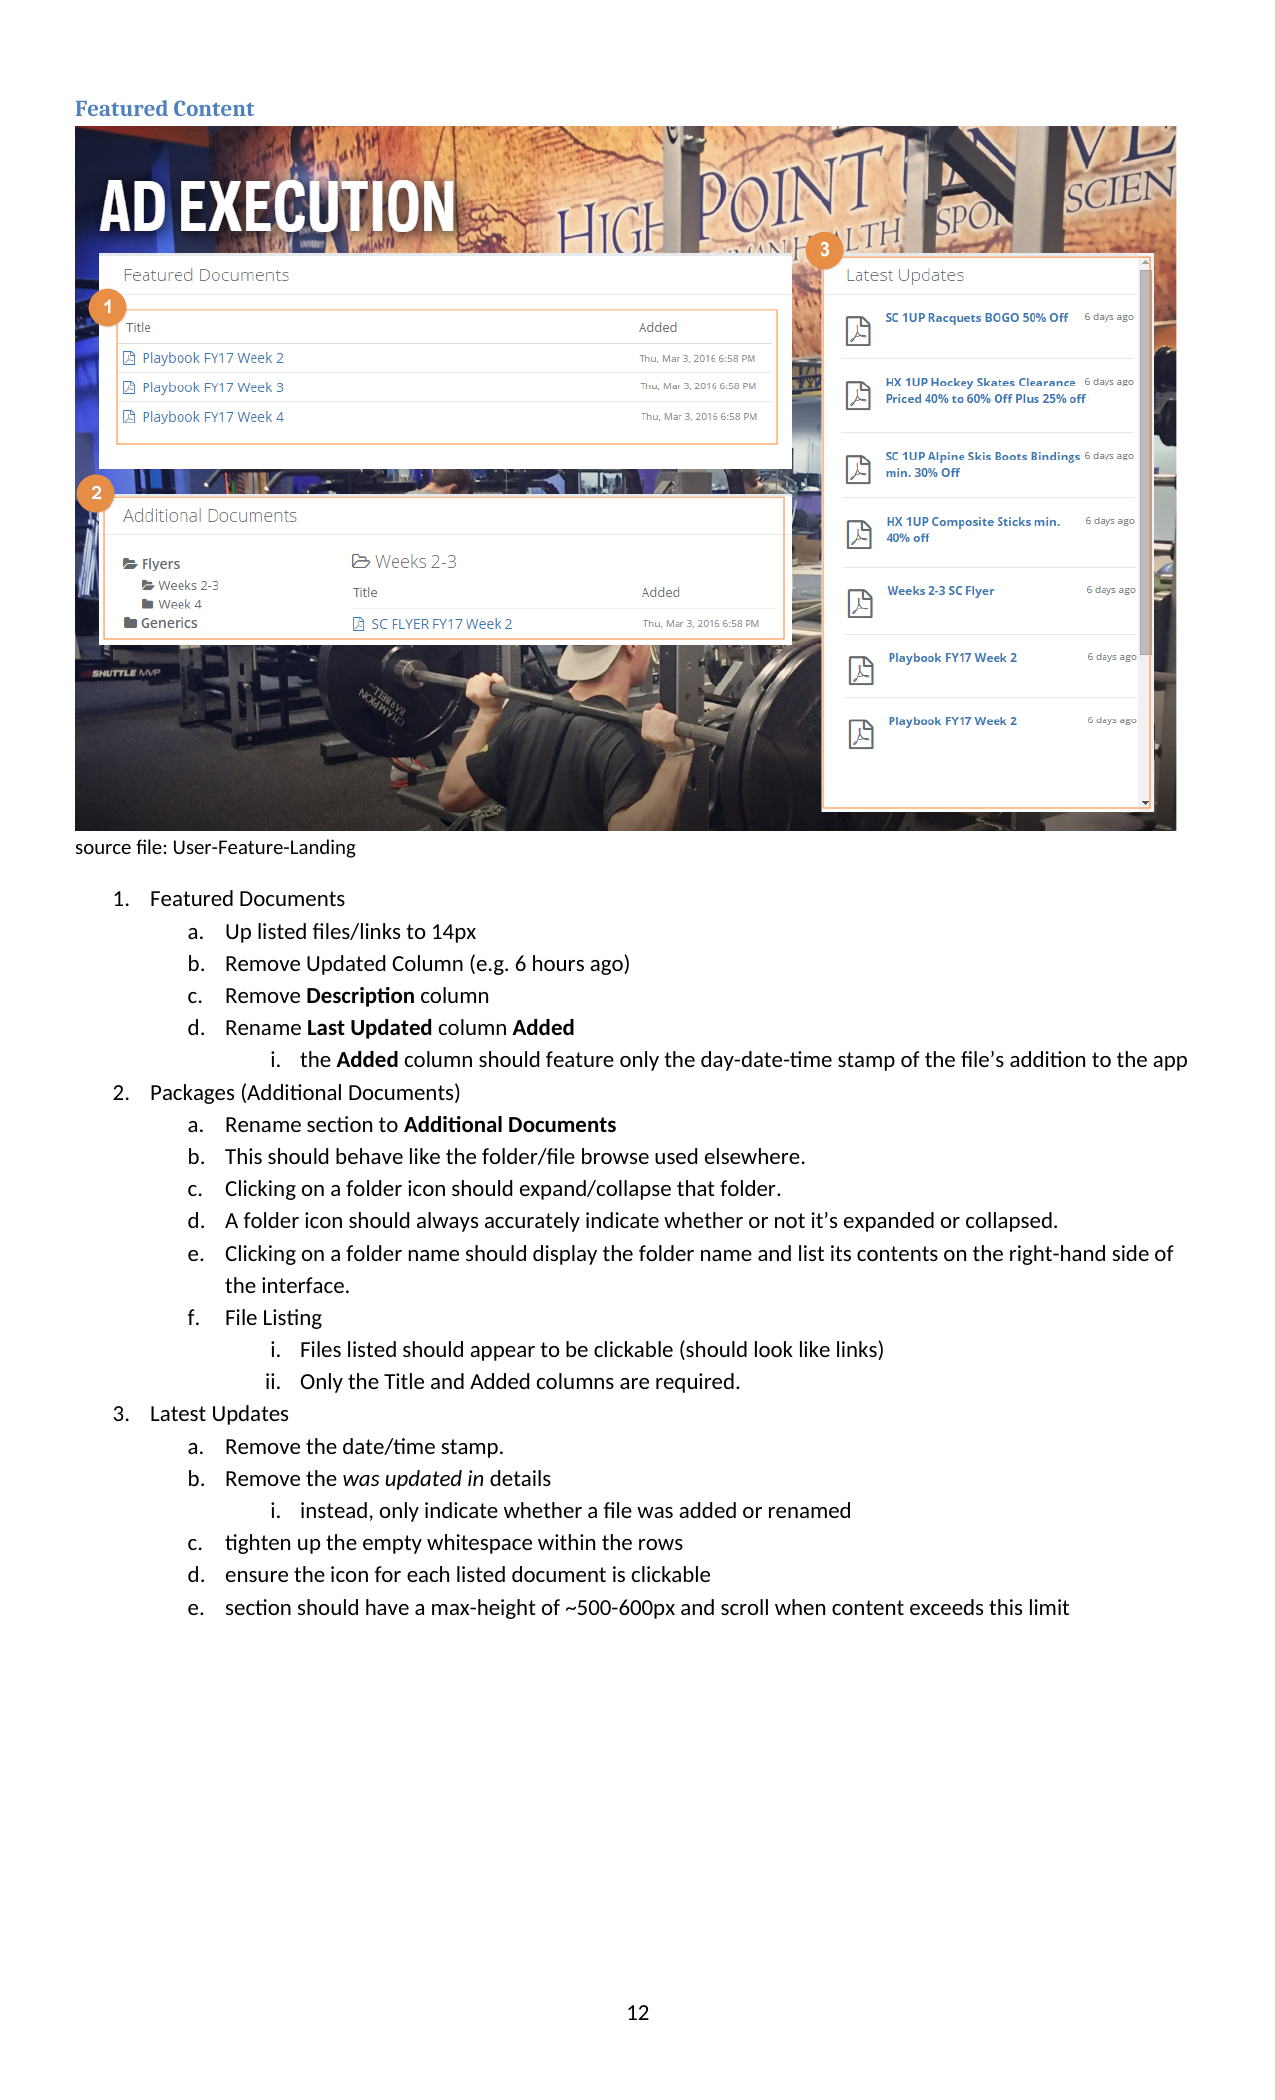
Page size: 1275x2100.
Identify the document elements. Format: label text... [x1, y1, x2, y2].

list Up listed files/links to 14px [187, 917, 1200, 945]
subtitle Featured Content [75, 96, 1200, 122]
list instead, only indicate whether a file was added or renamed [281, 1496, 1200, 1524]
list Rename section to Additional Documents [187, 1110, 1200, 1138]
list Only the Title and Added columns are required. [281, 1367, 1200, 1395]
list File Listing [187, 1303, 1200, 1331]
list tighten up the empty whitespace within the rows [187, 1528, 1200, 1556]
list Rename Last Updated column Added [187, 1013, 1200, 1041]
picture [75, 126, 1177, 831]
list Remove the date/time stamp. [187, 1432, 1200, 1460]
list Latest Updates [112, 1399, 1200, 1428]
list ensure the icon for each listed document is clickable [187, 1561, 1200, 1588]
list Remove Description column [187, 981, 1200, 1009]
list Remove the was updated in details [187, 1464, 1200, 1492]
list Clicking on a folder name should display the folder name and list its contents on the right-hand side of the interface. [187, 1239, 1200, 1299]
list Remove Updated Column (e.g. 6 hours ago) [187, 949, 1200, 977]
list Clicking on a folder icon should expand/collapse that folder. [187, 1174, 1200, 1202]
list A folder icon should always accurately indicate whether or not it’s expanded or collapsed. [187, 1206, 1200, 1234]
list the Added column should feature only the day-date-time stamp of the file’s addition to the app [281, 1046, 1200, 1073]
list section should have a max-height of ~500-600px and scroll when content exceeds this limit [187, 1593, 1200, 1621]
list Packages (Additional Documents) [112, 1078, 1200, 1106]
list Featured Documents [112, 884, 1200, 913]
list Files listed should appear to be clickable (should look like links) [281, 1335, 1200, 1363]
list This should behave like the folder/file browse used elsewhere. [187, 1142, 1200, 1170]
